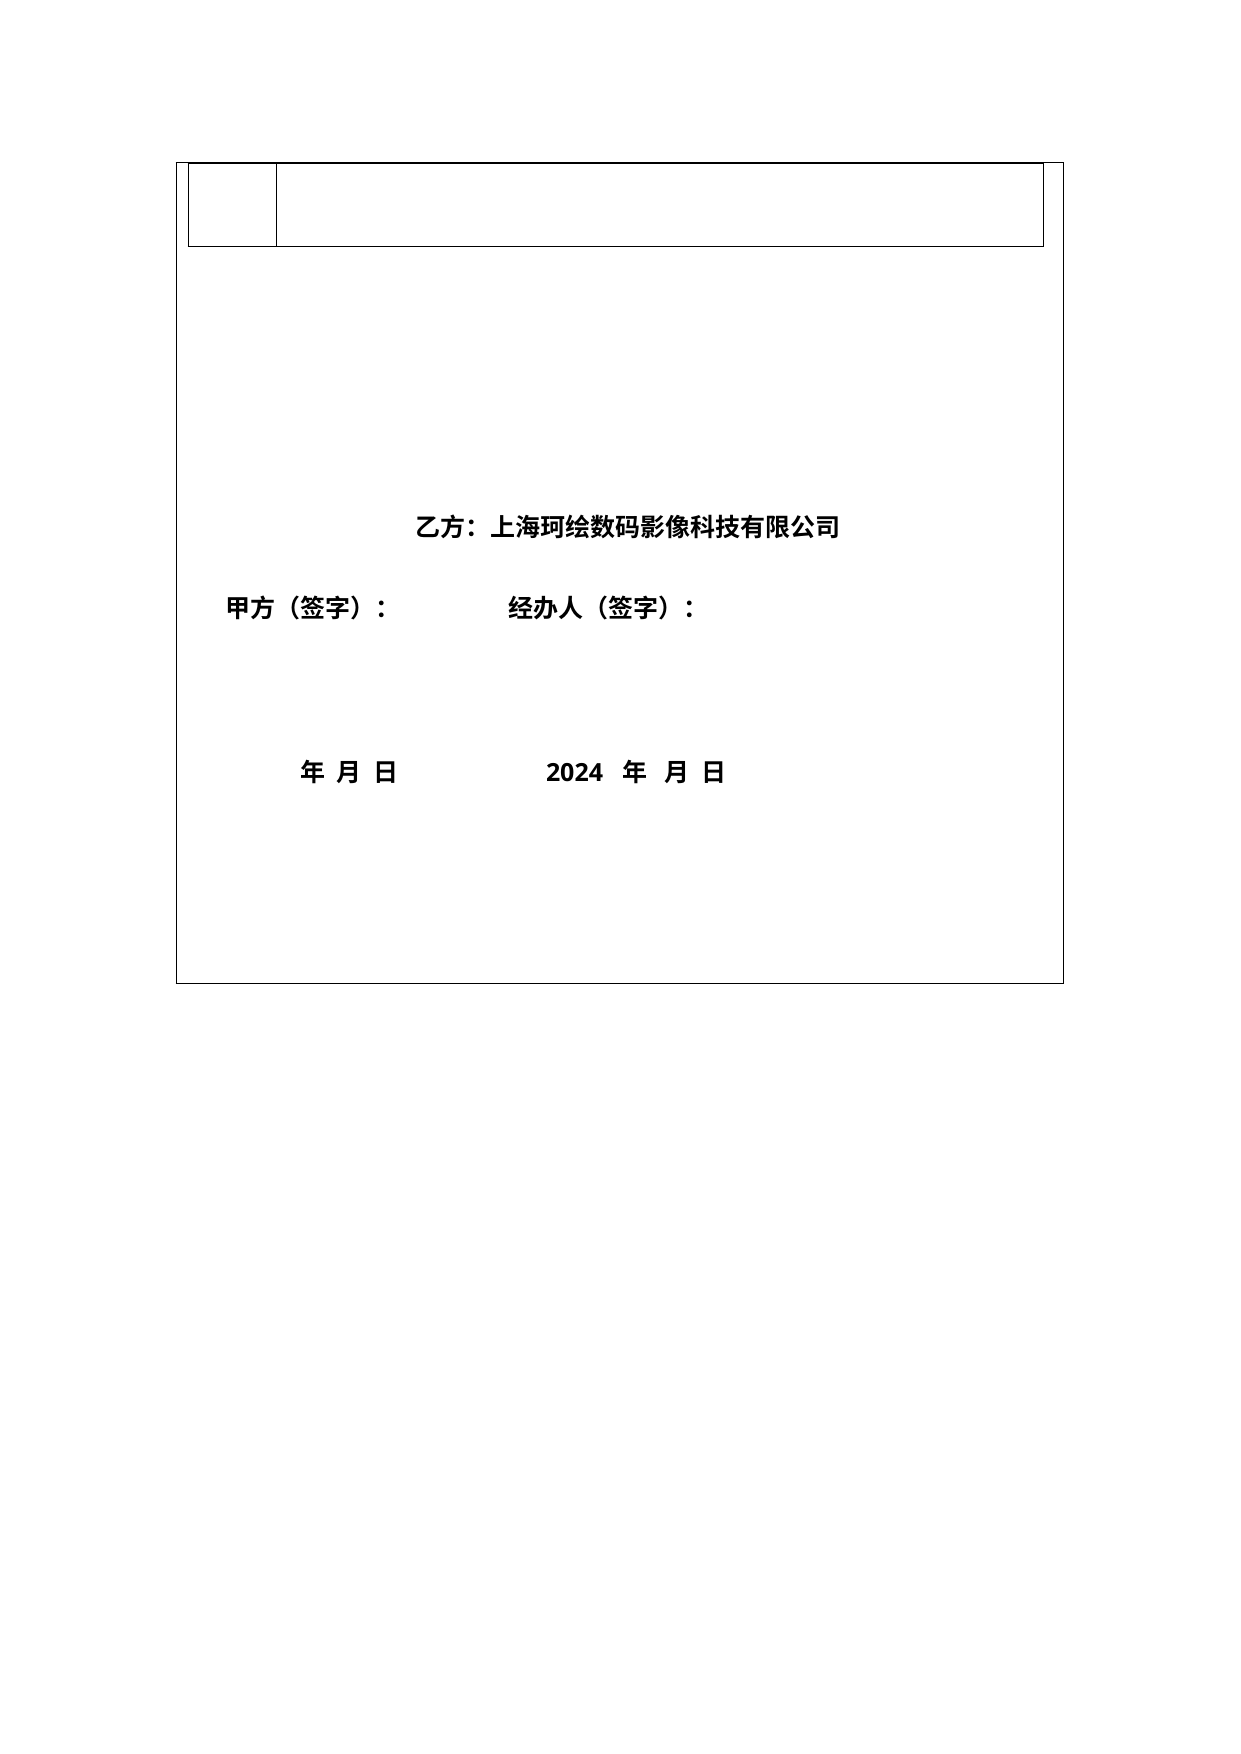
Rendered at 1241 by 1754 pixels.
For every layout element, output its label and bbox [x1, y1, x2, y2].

table_cell [177, 163, 1063, 983]
